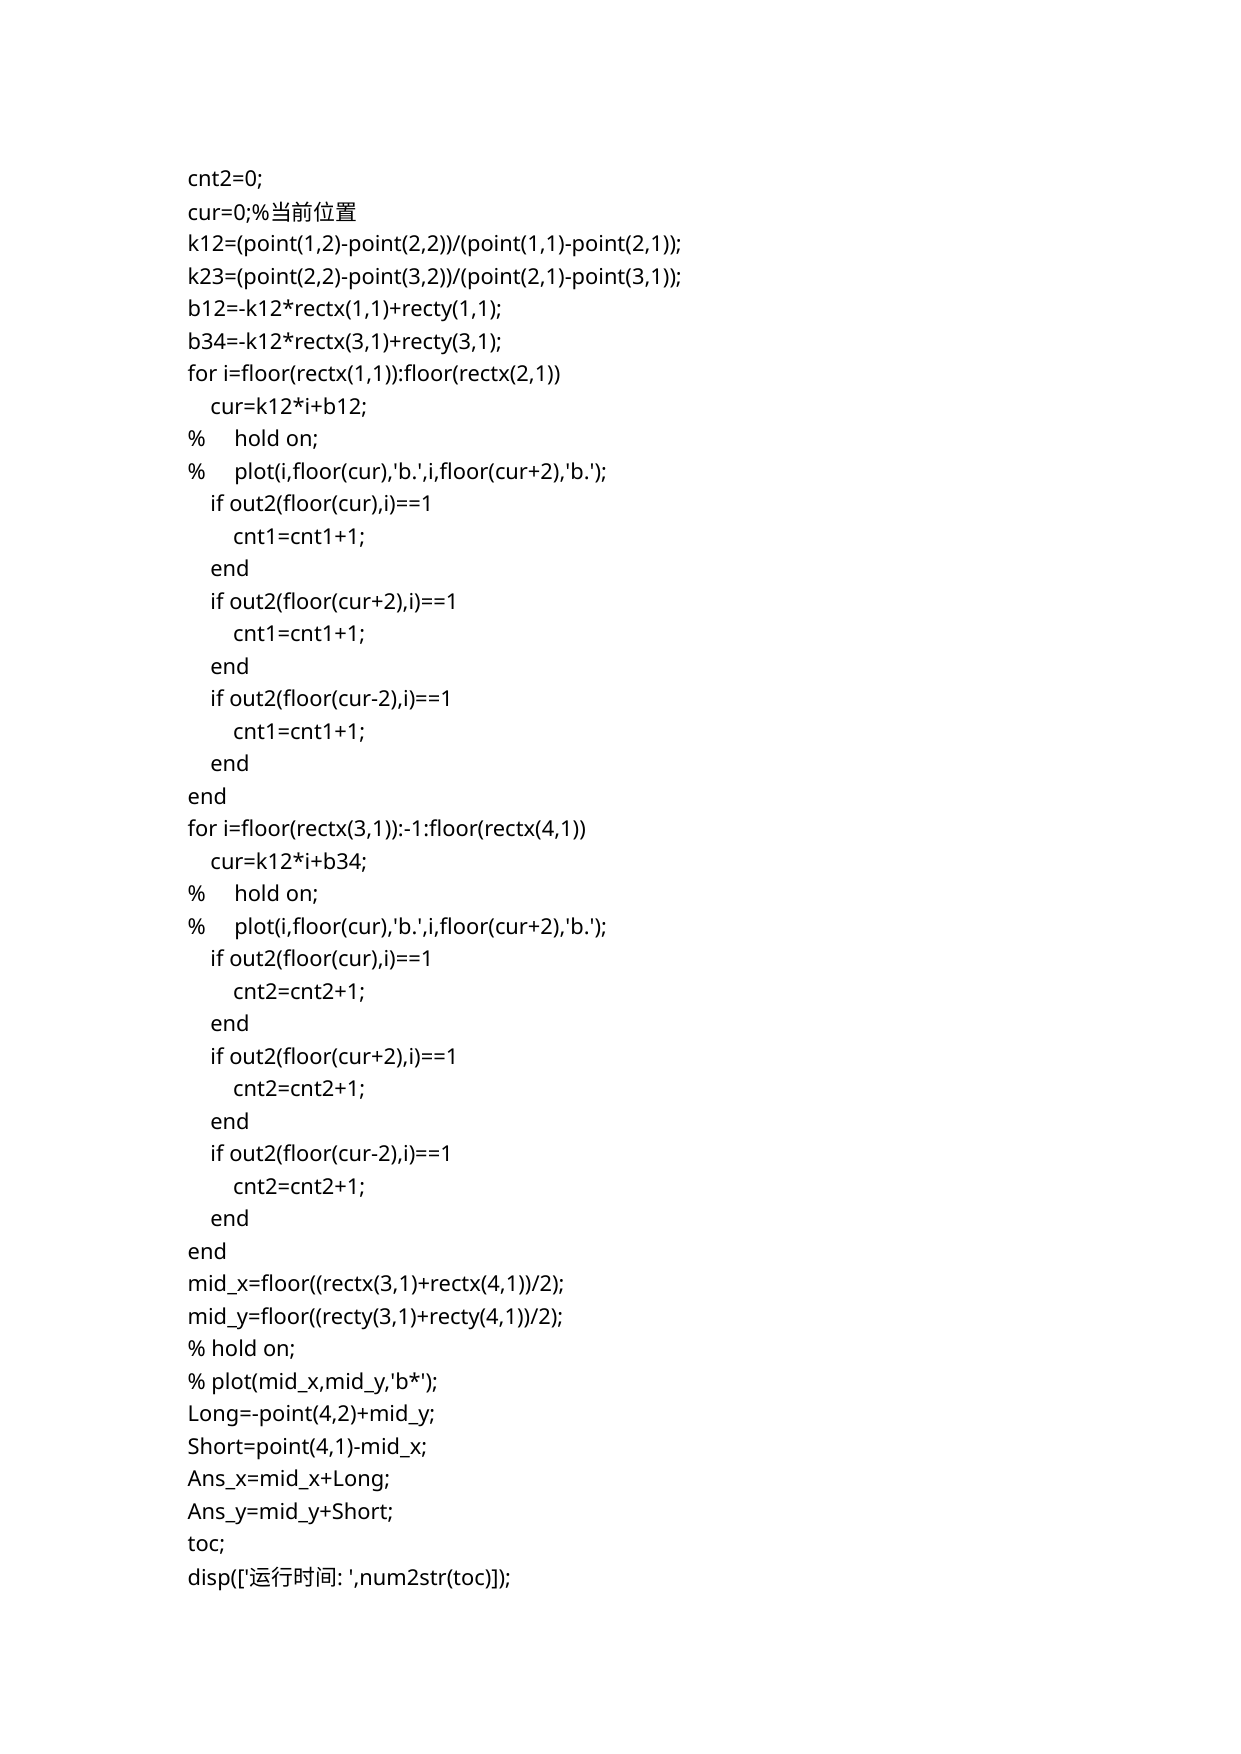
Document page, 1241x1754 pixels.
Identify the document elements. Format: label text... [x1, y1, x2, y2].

text cnt2=cnt2+1; [187, 1072, 1053, 1104]
text Long=-point(4,2)+mid_y; [187, 1397, 1053, 1429]
text toc; [187, 1527, 1053, 1559]
text if out2(floor(cur-2),i)==1 [187, 682, 1053, 714]
text % hold on; [187, 422, 1053, 454]
text end [187, 747, 1053, 779]
text cnt1=cnt1+1; [187, 519, 1053, 552]
text b12=-k12*rectx(1,1)+recty(1,1); [187, 292, 1053, 324]
text end [187, 1007, 1053, 1039]
text if out2(floor(cur+2),i)==1 [187, 584, 1053, 617]
text Short=point(4,1)-mid_x; [187, 1429, 1053, 1462]
text end [187, 1104, 1053, 1137]
text % hold on; [187, 1332, 1053, 1364]
text cnt1=cnt1+1; [187, 714, 1053, 747]
text cnt2=cnt2+1; [187, 1169, 1053, 1202]
text b34=-k12*rectx(3,1)+recty(3,1); [187, 324, 1053, 357]
text end [187, 779, 1053, 812]
text for i=floor(rectx(1,1)):floor(rectx(2,1)) [187, 357, 1053, 389]
text Ans_y=mid_y+Short; [187, 1494, 1053, 1527]
text disp(['运行时间: ',num2str(toc)]); [187, 1559, 1053, 1592]
text cnt2=0; [187, 162, 1053, 194]
text end [187, 1202, 1053, 1234]
text cur=0;%当前位置 [187, 194, 1053, 227]
text k23=(point(2,2)-point(3,2))/(point(2,1)-point(3,1)); [187, 259, 1053, 292]
text % plot(i,floor(cur),'b.',i,floor(cur+2),'b.'); [187, 909, 1053, 942]
text k12=(point(1,2)-point(2,2))/(point(1,1)-point(2,1)); [187, 227, 1053, 259]
text cnt1=cnt1+1; [187, 617, 1053, 649]
text if out2(floor(cur-2),i)==1 [187, 1137, 1053, 1169]
text cur=k12*i+b12; [187, 389, 1053, 422]
text cnt2=cnt2+1; [187, 974, 1053, 1007]
text mid_y=floor((recty(3,1)+recty(4,1))/2); [187, 1299, 1053, 1332]
text if out2(floor(cur),i)==1 [187, 942, 1053, 974]
text % plot(i,floor(cur),'b.',i,floor(cur+2),'b.'); [187, 454, 1053, 487]
text Ans_x=mid_x+Long; [187, 1462, 1053, 1494]
text end [187, 649, 1053, 682]
text for i=floor(rectx(3,1)):-1:floor(rectx(4,1)) [187, 812, 1053, 844]
text % plot(mid_x,mid_y,'b*'); [187, 1364, 1053, 1397]
text if out2(floor(cur),i)==1 [187, 487, 1053, 519]
text end [187, 552, 1053, 584]
text % hold on; [187, 877, 1053, 909]
text cur=k12*i+b34; [187, 844, 1053, 877]
text mid_x=floor((rectx(3,1)+rectx(4,1))/2); [187, 1267, 1053, 1299]
text end [187, 1234, 1053, 1267]
text if out2(floor(cur+2),i)==1 [187, 1039, 1053, 1072]
